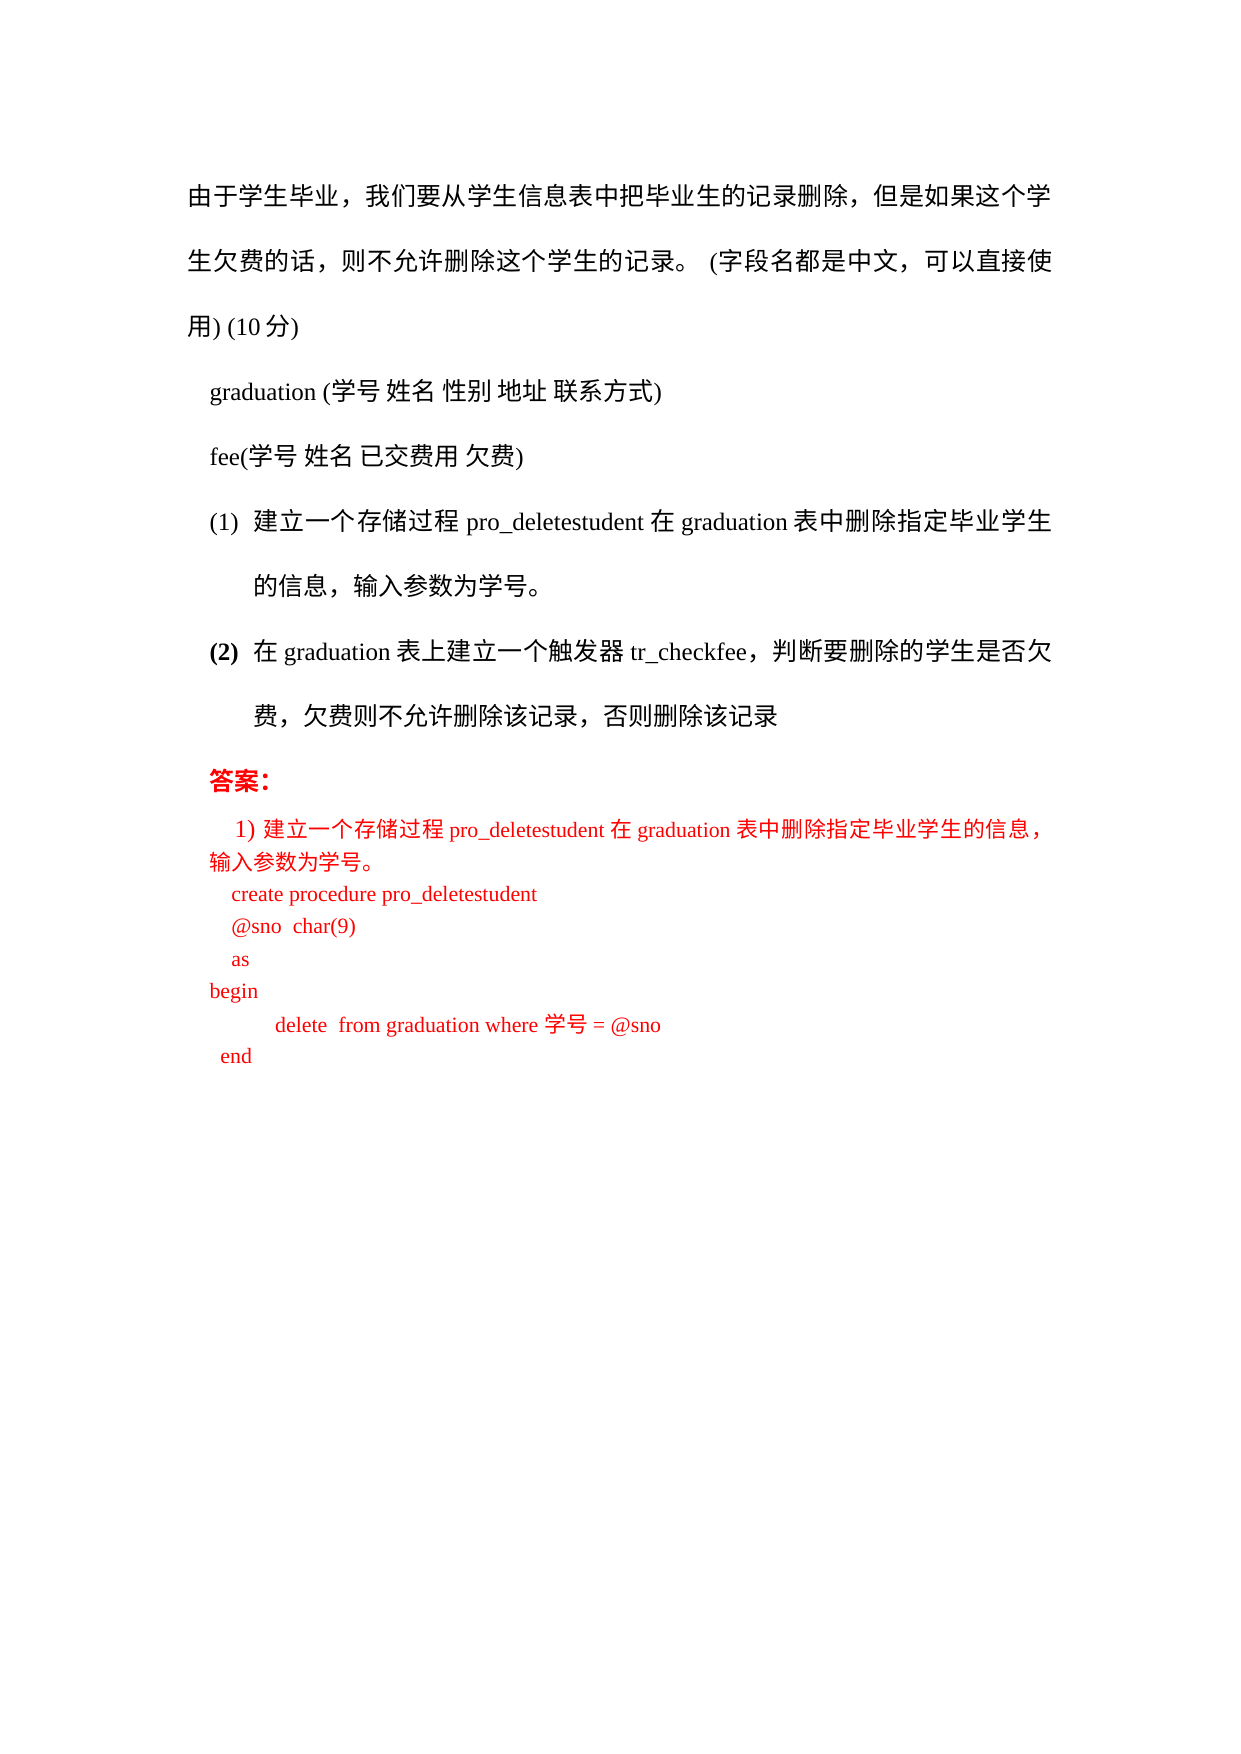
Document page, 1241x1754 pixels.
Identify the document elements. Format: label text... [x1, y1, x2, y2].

text delete from graduation where 学号 = @sno [187, 1007, 1053, 1039]
text create procedure pro_deletestudent [209, 877, 1053, 909]
text 1) 建立一个存储过程pro_deletestudent在graduation表中删除指定毕业学生的信息，输入参数为学号。 [209, 812, 1053, 877]
list 建立一个存储过程pro_deletestudent在graduation表中删除指定毕业学生的信息，输入参数为学号。 [209, 487, 1053, 617]
text as [209, 942, 1053, 974]
text fee(学号 姓名 已交费用 欠费) [187, 422, 1053, 487]
text graduation (学号 姓名 性别 地址 联系方式) [209, 357, 1053, 422]
text begin [187, 974, 1053, 1007]
list 在graduation表上建立一个触发器tr_checkfee，判断要删除的学生是否欠费，欠费则不允许删除该记录，否则删除该记录 [209, 617, 1053, 747]
text @sno char(9) [209, 909, 1053, 942]
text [187, 162, 1053, 357]
text end [187, 1039, 1053, 1072]
list 答案： [209, 747, 1053, 812]
